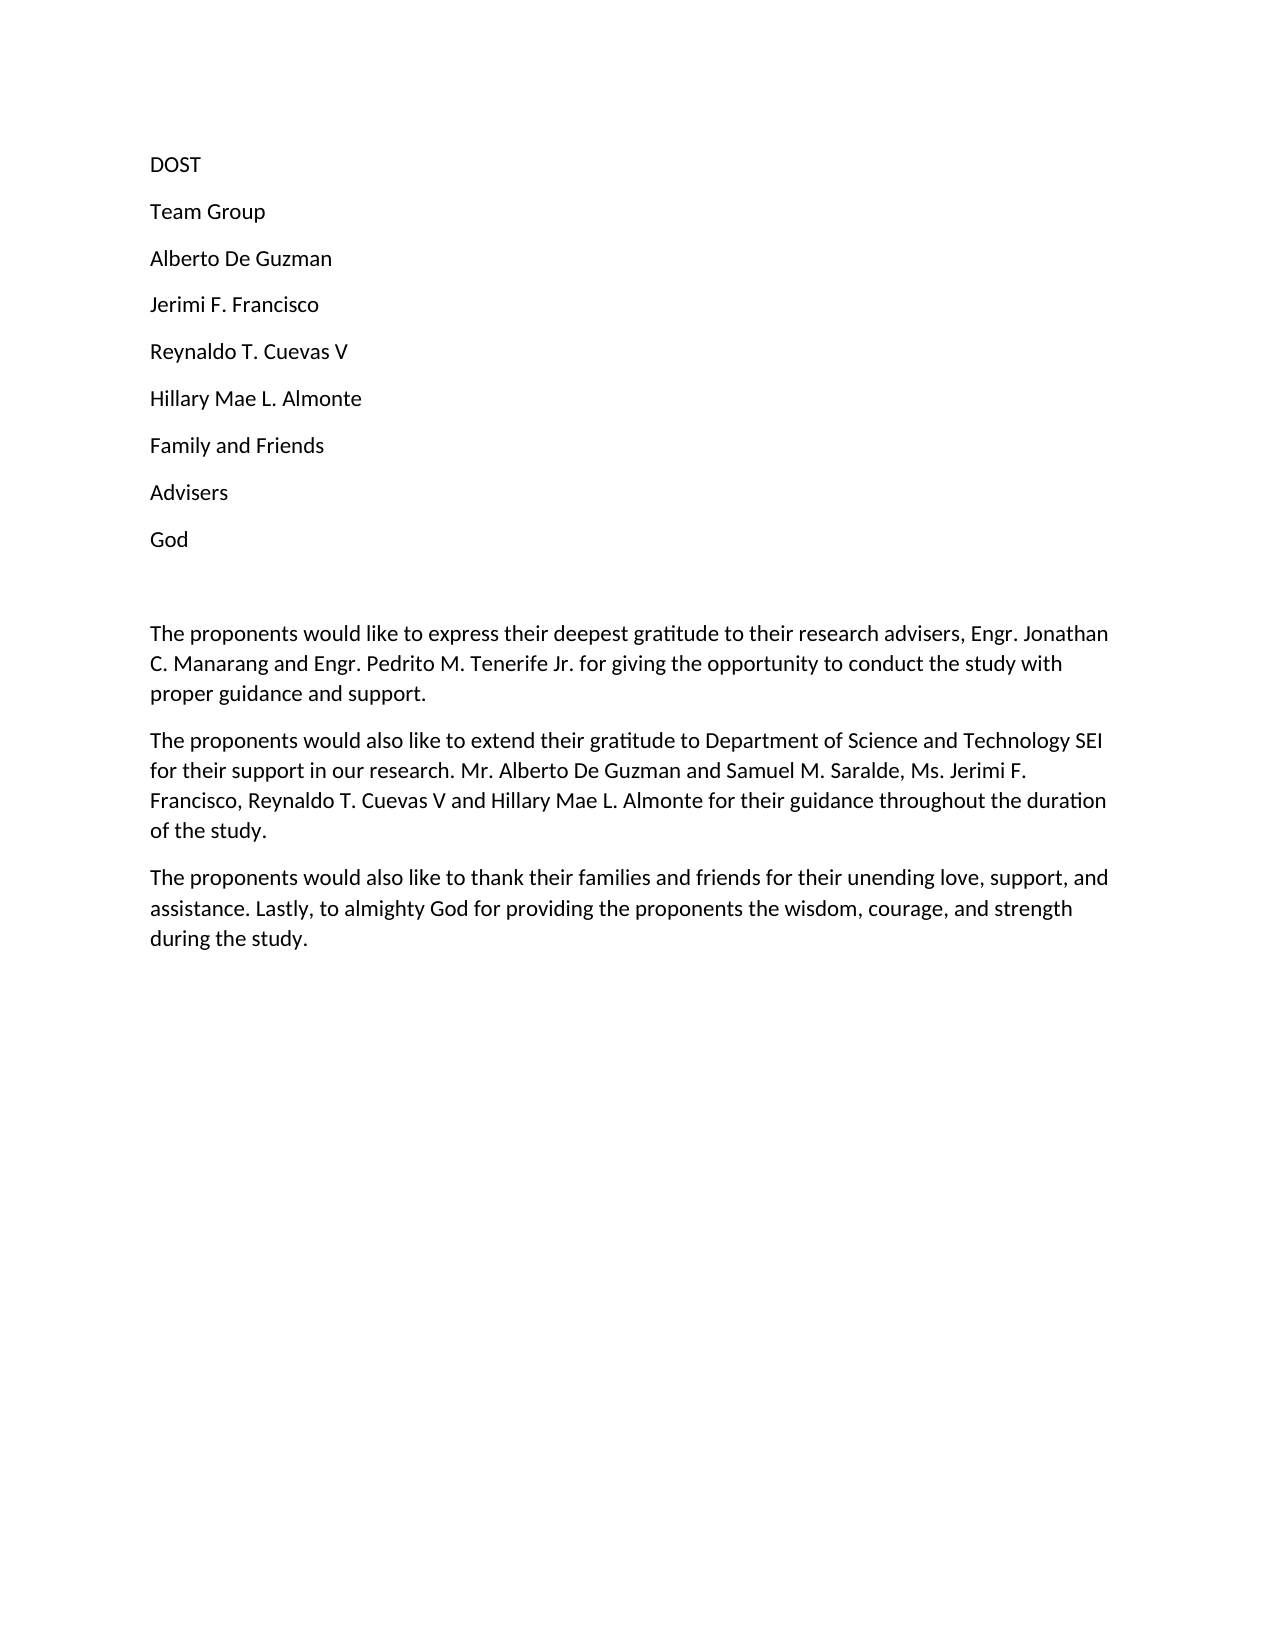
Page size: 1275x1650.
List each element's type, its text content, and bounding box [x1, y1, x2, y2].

text DOST [150, 150, 1125, 178]
text The proponents would like to express their deepest gratitude to their research advisers, Engr. Jonathan C. Manarang and Engr. Pedrito M. Tenerife Jr. for giving the opportunity to conduct the study with proper guidance and support. [150, 619, 1125, 707]
text Alberto De Guzman [150, 244, 1125, 272]
text The proponents would also like to thank their families and friends for their unending love, support, and assistance. Lastly, to almighty God for providing the proponents the wisdom, courage, and strength during the study. [150, 863, 1125, 952]
text Reynaldo T. Cuevas V [150, 337, 1125, 366]
text Family and Friends [150, 431, 1125, 459]
text Advisers [150, 478, 1125, 506]
text Jerimi F. Francisco [150, 291, 1125, 319]
text The proponents would also like to extend their gratitude to Department of Science and Technology SEI for their support in our research. Mr. Alberto De Guzman and Samuel M. Saralde, Ms. Jerimi F. Francisco, Reynaldo T. Cuevas V and Hillary Mae L. Almonte for their guidance throughout the duration of the study. [150, 726, 1125, 845]
text Hillary Mae L. Almonte [150, 384, 1125, 412]
text God [150, 525, 1125, 553]
text Team Group [150, 197, 1125, 225]
